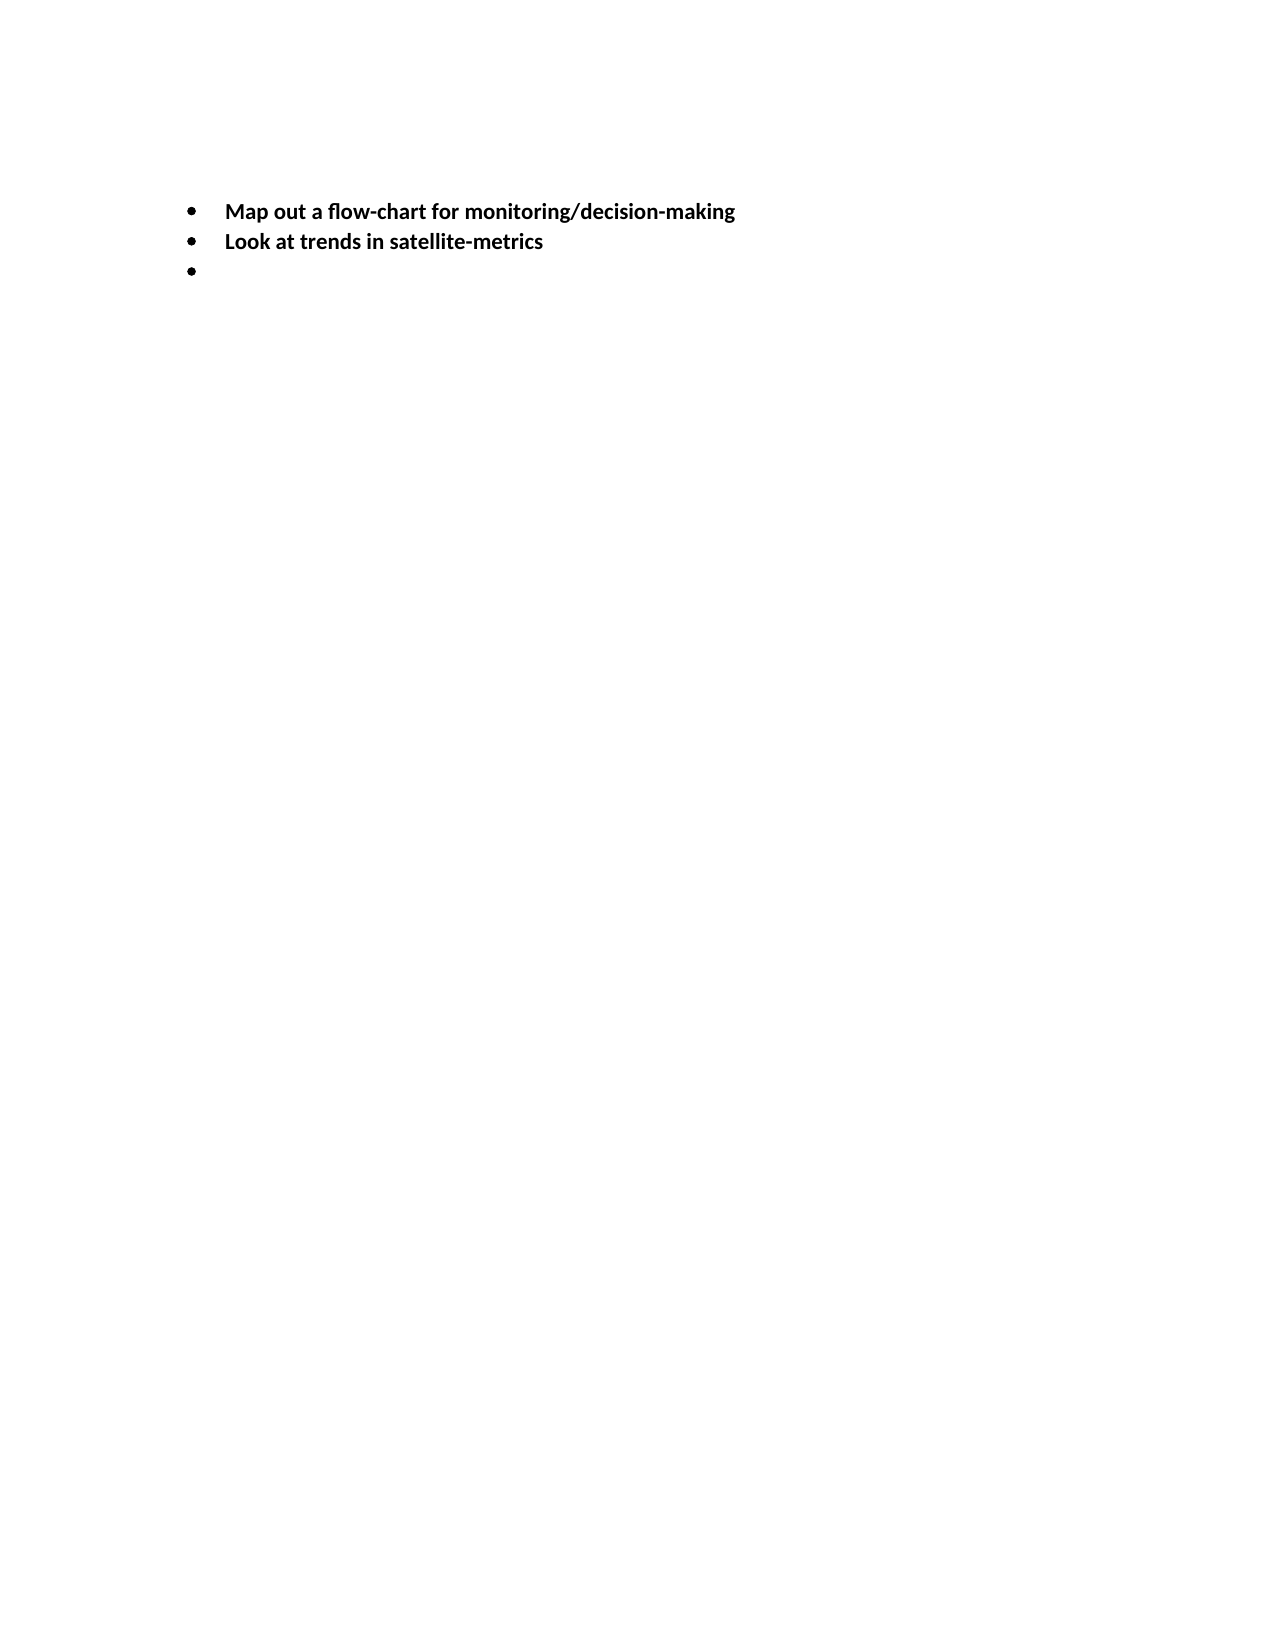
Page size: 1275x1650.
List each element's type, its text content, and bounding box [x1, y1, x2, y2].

list Look at trends in satellite-metrics [187, 227, 1125, 255]
list Map out a flow-chart for monitoring/decision-making [187, 197, 1125, 225]
